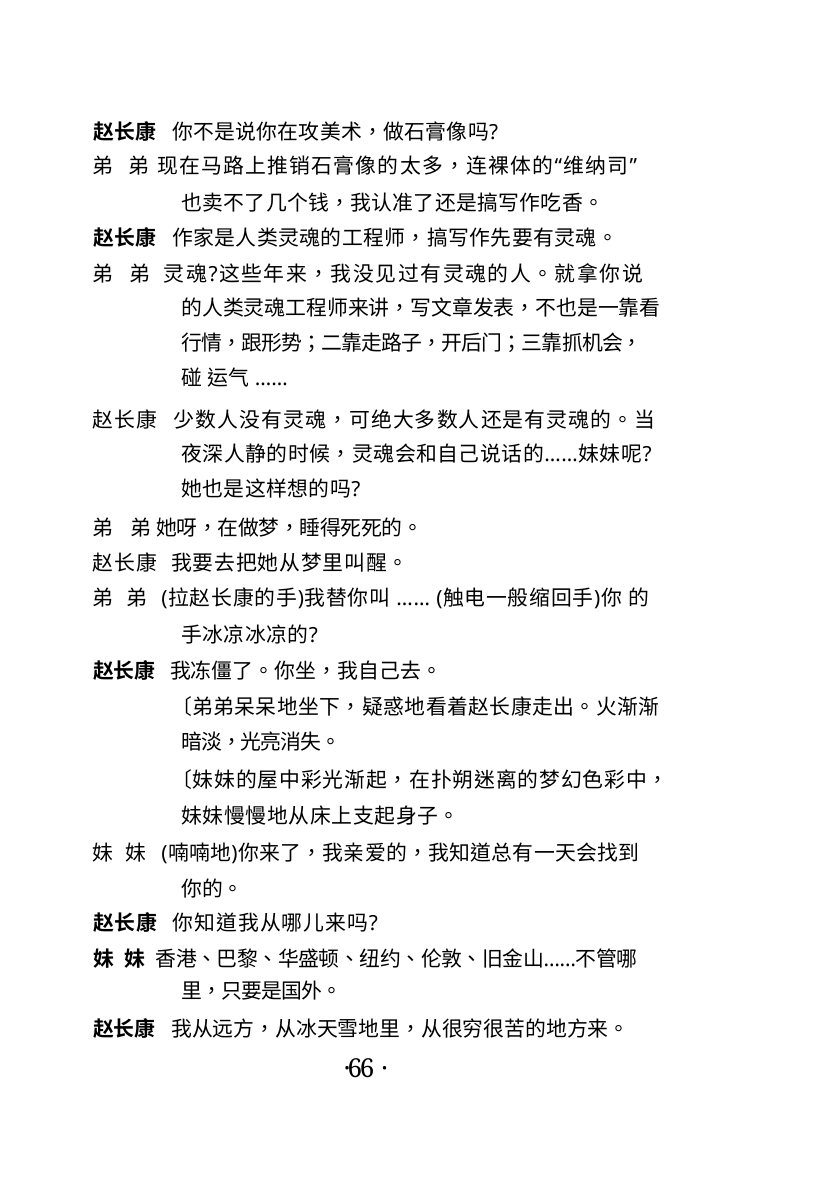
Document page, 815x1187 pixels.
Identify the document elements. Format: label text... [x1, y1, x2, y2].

text 妹 妹 (喃喃地)你来了，我亲爱的，我知道总有一天会找到 你的。 [93, 838, 663, 902]
text 赵长康 少数人没有灵魂，可绝大多数人还是有灵魂的。当 夜深人静的时候，灵魂会和自己说话的……妹妹呢? 她也是这样想的吗? [93, 405, 664, 503]
text 赵长康 我冻僵了。你坐，我自己去。 [93, 658, 692, 684]
text 赵长康 你不是说你在攻美术，做石膏像吗? [93, 119, 692, 144]
text 弟 弟 灵魂?这些年来，我没见过有灵魂的人。就拿你说 的人类灵魂工程师来讲，写文章发表，不也是一靠看 行情，跟形势；二靠走路子，开后门；三靠抓机会，碰 运气 …… [93, 259, 662, 391]
text 妹 妹 香港、巴黎、华盛顿、纽约、伦敦、旧金山……不管哪 里，只要是国外。 [93, 944, 665, 1005]
text 弟 弟 现在马路上推销石膏像的太多，连裸体的“维纳司” [93, 153, 692, 179]
text 弟 弟 她呀，在做梦，睡得死死的。 赵长康 我要去把她从梦里叫醒。 [93, 513, 438, 576]
text 〔妹妹的屋中彩光渐起，在扑朔迷离的梦幻色彩中， 妹妹慢慢地从床上支起身子。 [171, 765, 671, 829]
text 弟 弟 (拉赵长康的手)我替你叫 …… (触电一般缩回手)你 的手冰凉冰凉的? [93, 583, 662, 648]
text 赵长康 我从远方，从冰天雪地里，从很穷很苦的地方来。 [93, 1016, 692, 1042]
text 〔弟弟呆呆地坐下，疑惑地看着赵长康走出。火渐渐 暗淡，光亮消失。 [171, 692, 660, 756]
text 赵长康 你知道我从哪儿来吗? [93, 910, 692, 936]
text 也卖不了几个钱，我认准了还是搞写作吃香。 [181, 189, 692, 215]
text 赵长康 作家是人类灵魂的工程师，搞写作先要有灵魂。 [93, 224, 692, 250]
